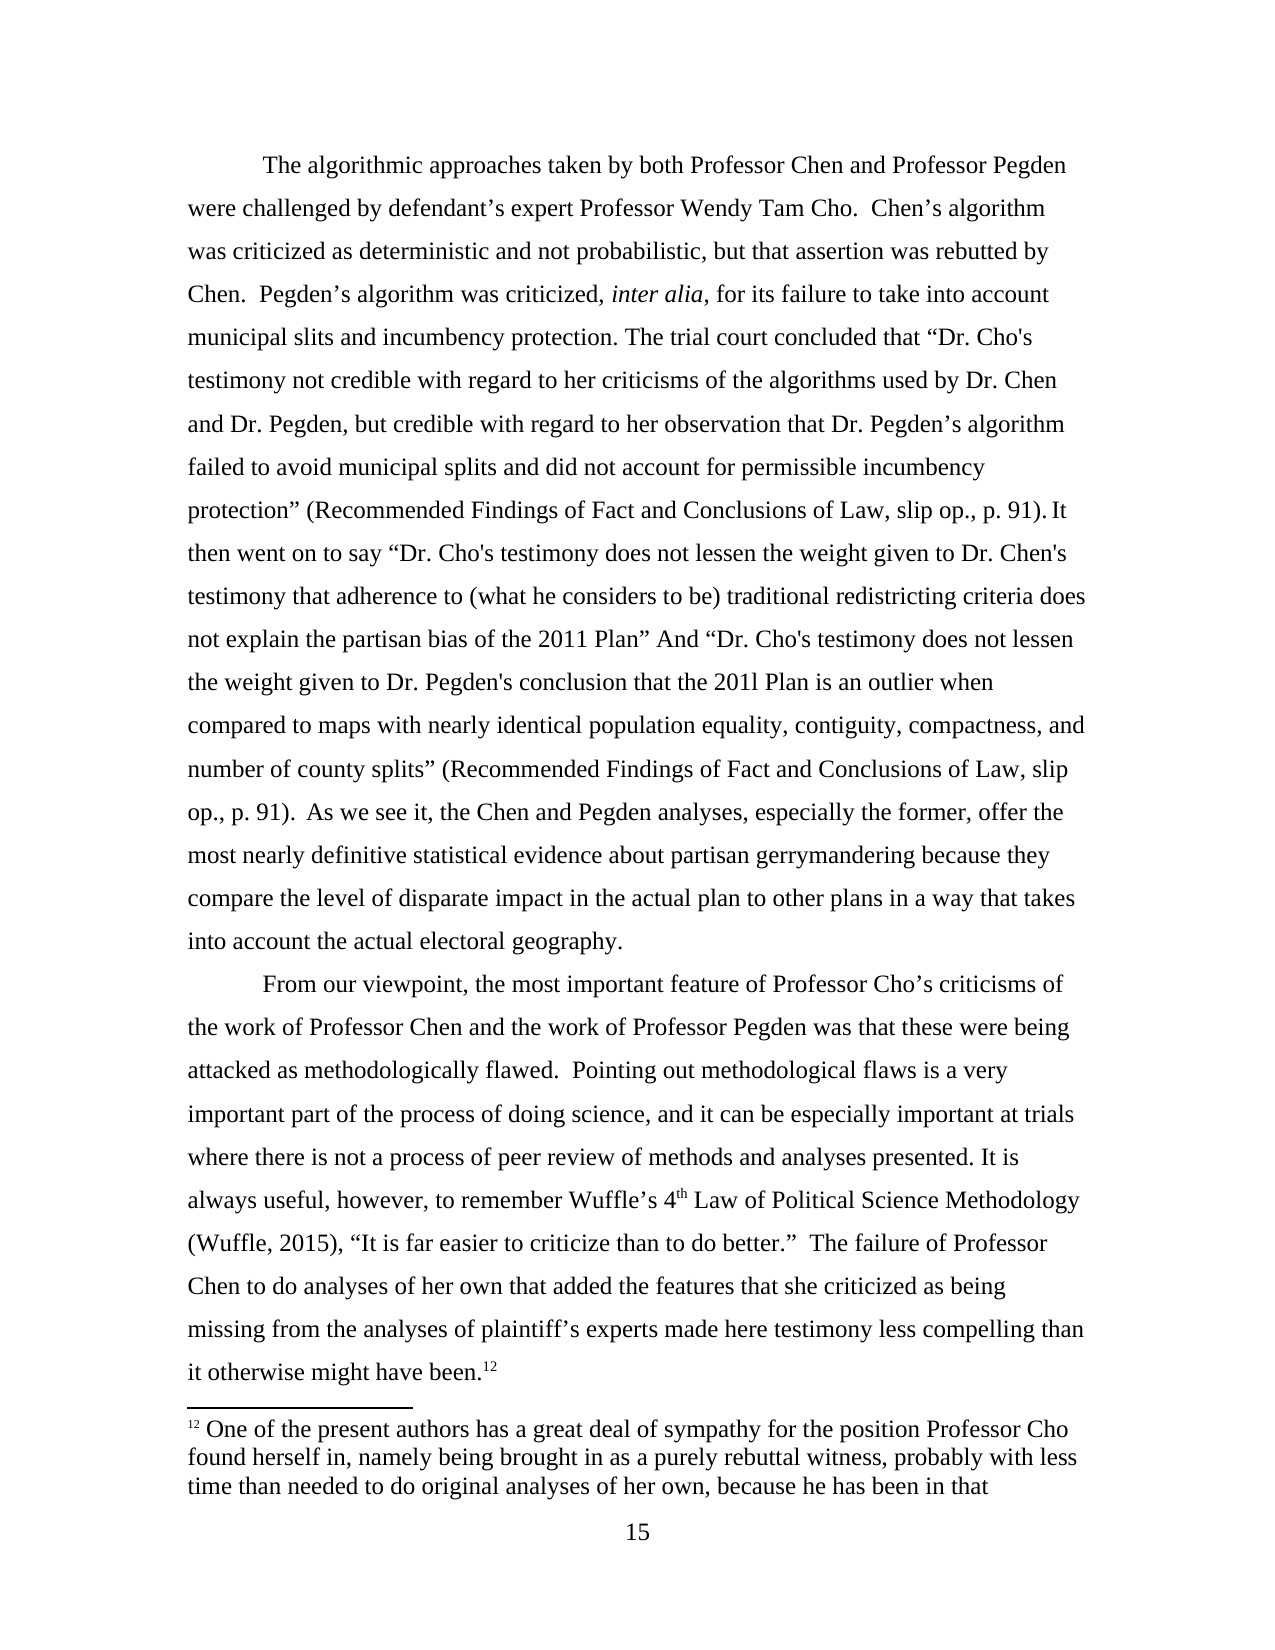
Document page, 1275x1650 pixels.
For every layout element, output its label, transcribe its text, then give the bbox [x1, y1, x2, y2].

text From our viewpoint, the most important feature of Professor Cho’s criticisms of the work of Professor Chen and the work of Professor Pegden was that these were being attacked as methodologically flawed. Pointing out methodological flaws is a very important part of the process of doing science, and it can be especially important at trials where there is not a process of peer review of methods and analyses presented. It is always useful, however, to remember Wuffle’s 4th Law of Political Science Methodology (Wuffle, 2015), “It is far easier to criticize than to do better.” The failure of Professor Chen to do analyses of her own that added the features that she criticized as being missing from the analyses of plaintiff’s experts made here testimony less compelling than it otherwise might have been. [187, 969, 1087, 1386]
text The algorithmic approaches taken by both Professor Chen and Professor Pegden were challenged by defendant’s expert Professor Wendy Tam Cho. Chen’s algorithm was criticized as deterministic and not probabilistic, but that assertion was rebutted by Chen. Pegden’s algorithm was criticized, inter alia, for its failure to take into account municipal slits and incumbency protection. The trial court concluded that “Dr. Cho's testimony not credible with regard to her criticisms of the algorithms used by Dr. Chen and Dr. Pegden, but credible with regard to her observation that Dr. Pegden’s algorithm failed to avoid municipal splits and did not account for permissible incumbency protection” (Recommended Findings of Fact and Conclusions of Law, slip op., p. 91). It then went on to say “Dr. Cho's testimony does not lessen the weight given to Dr. Chen's testimony that adherence to (what he considers to be) traditional redistricting criteria does not explain the partisan bias of the 2011 Plan” And “Dr. Cho's testimony does not lessen the weight given to Dr. Pegden's conclusion that the 201l Plan is an outlier when compared to maps with nearly identical population equality, contiguity, compactness, and number of county splits” (Recommended Findings of Fact and Conclusions of Law, slip op., p. 91). As we see it, the Chen and Pegden analyses, especially the former, offer the most nearly definitive statistical evidence about partisan gerrymandering because they compare the level of disparate impact in the actual plan to other plans in a way that takes into account the actual electoral geography. [187, 150, 1087, 955]
